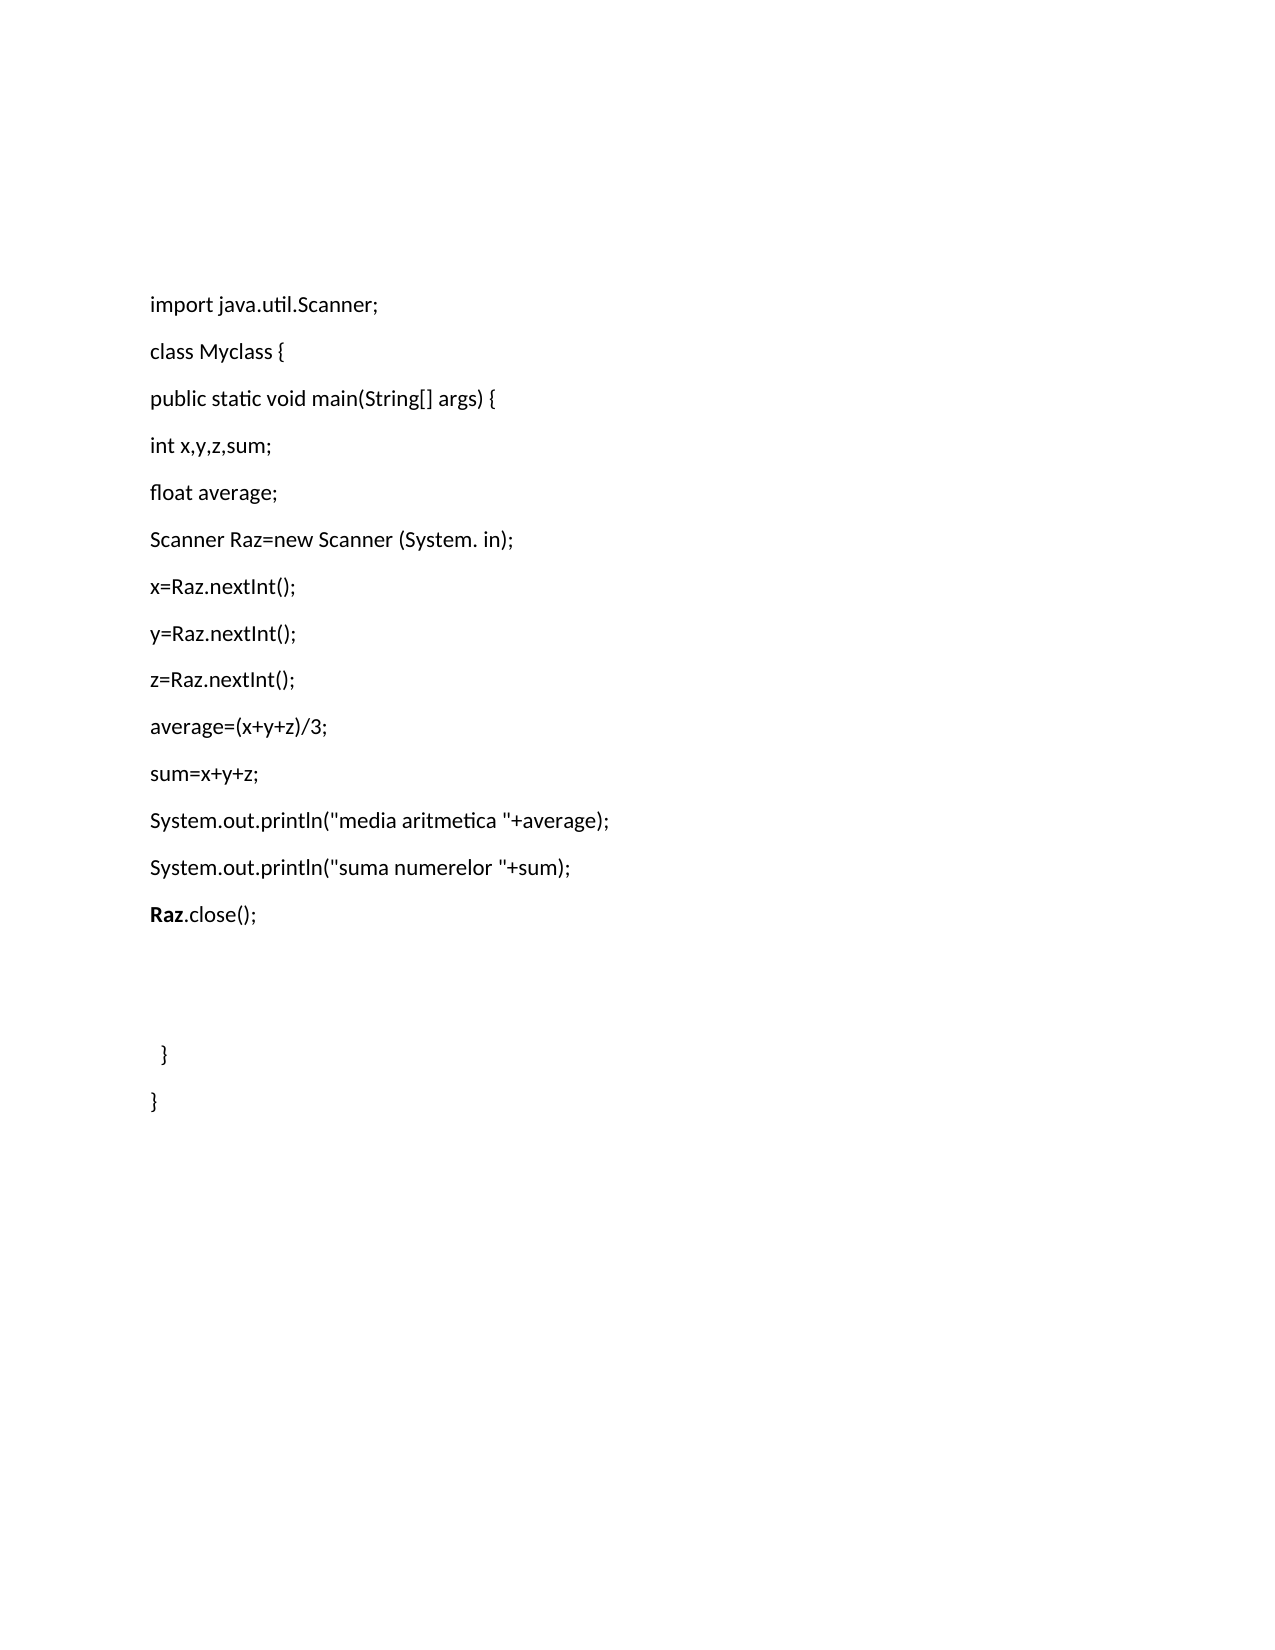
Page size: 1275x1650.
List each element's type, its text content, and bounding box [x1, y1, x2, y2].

text int x,y,z,sum; [150, 431, 1125, 459]
text Raz.close(); [150, 900, 1125, 928]
text import java.util.Scanner; [150, 291, 1125, 319]
text x=Raz.nextInt(); [150, 572, 1125, 600]
text sum=x+y+z; [150, 759, 1125, 787]
text } [150, 1087, 1125, 1116]
text average=(x+y+z)/3; [150, 712, 1125, 741]
text Scanner Raz=new Scanner (System. in); [150, 525, 1125, 553]
text float average; [150, 478, 1125, 506]
text y=Raz.nextInt(); [150, 619, 1125, 647]
text System.out.println("media aritmetica "+average); [150, 806, 1125, 834]
text z=Raz.nextInt(); [150, 666, 1125, 694]
text public static void main(String[] args) { [150, 384, 1125, 412]
text } [150, 1041, 1125, 1069]
text System.out.println("suma numerelor "+sum); [150, 853, 1125, 881]
text class Myclass { [150, 337, 1125, 366]
